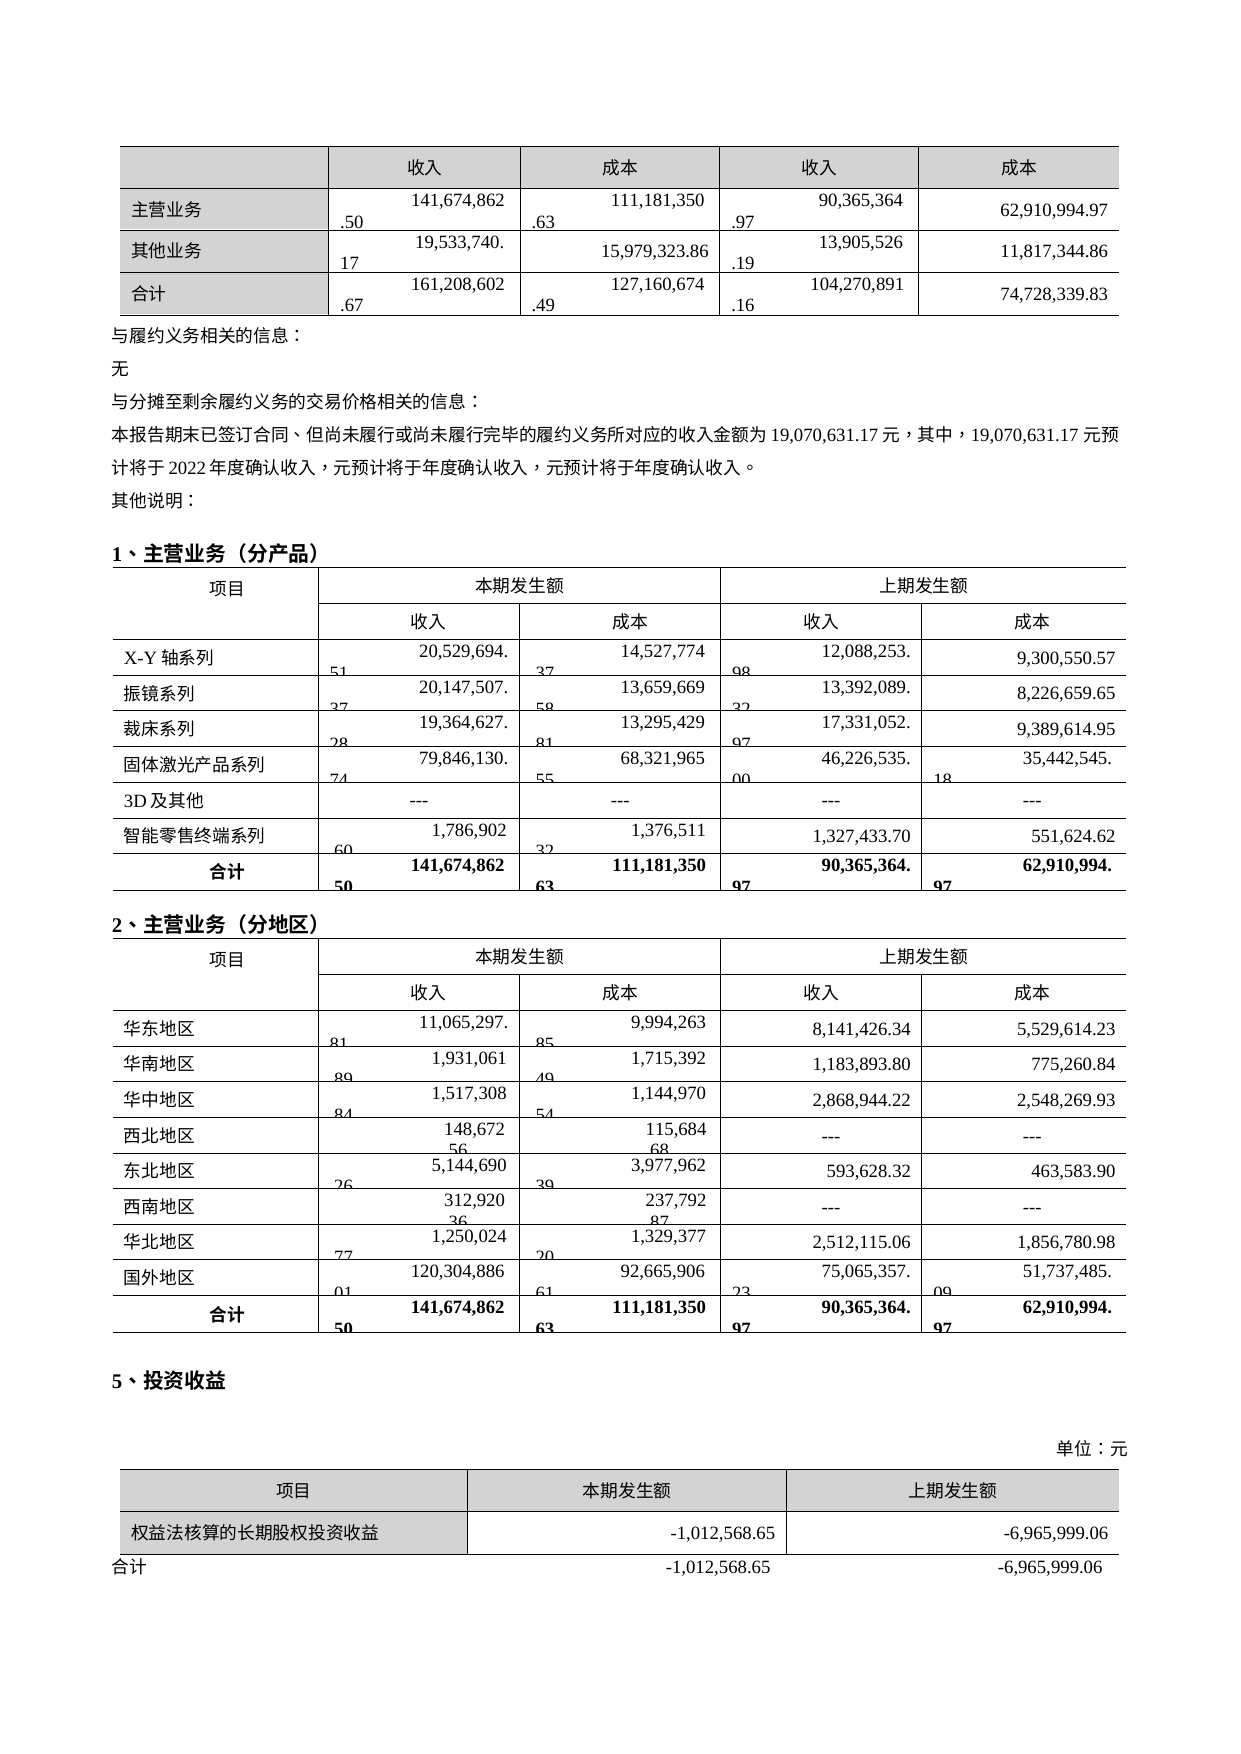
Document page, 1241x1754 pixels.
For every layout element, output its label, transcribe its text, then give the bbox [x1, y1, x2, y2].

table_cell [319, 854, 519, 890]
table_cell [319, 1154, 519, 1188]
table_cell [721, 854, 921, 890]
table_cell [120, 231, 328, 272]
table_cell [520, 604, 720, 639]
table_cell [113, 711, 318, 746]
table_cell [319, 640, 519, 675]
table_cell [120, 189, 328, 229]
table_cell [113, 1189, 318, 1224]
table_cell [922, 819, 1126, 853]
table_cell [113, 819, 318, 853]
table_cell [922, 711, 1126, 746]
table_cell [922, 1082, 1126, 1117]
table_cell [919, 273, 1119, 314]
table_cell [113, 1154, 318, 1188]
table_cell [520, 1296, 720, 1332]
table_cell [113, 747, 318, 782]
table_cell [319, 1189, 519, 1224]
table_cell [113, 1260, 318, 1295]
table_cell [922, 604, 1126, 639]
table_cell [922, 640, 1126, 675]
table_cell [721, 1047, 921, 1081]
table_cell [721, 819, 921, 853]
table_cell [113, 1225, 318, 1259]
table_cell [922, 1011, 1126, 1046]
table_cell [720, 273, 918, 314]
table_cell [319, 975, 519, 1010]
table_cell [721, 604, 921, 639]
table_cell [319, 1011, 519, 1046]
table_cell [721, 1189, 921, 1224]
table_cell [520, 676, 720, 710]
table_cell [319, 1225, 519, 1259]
text 2、主营业务（分地区） [112, 910, 1127, 938]
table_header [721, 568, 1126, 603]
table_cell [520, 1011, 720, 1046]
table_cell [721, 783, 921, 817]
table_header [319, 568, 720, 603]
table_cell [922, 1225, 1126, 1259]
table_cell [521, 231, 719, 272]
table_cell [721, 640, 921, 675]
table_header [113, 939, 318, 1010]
text 单位：元 [112, 1436, 1127, 1461]
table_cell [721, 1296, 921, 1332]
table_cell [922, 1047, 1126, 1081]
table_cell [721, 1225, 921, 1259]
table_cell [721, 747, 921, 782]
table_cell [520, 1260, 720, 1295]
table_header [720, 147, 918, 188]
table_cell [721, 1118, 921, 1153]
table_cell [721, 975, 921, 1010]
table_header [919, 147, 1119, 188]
text 与履约义务相关的信息： [112, 316, 1127, 349]
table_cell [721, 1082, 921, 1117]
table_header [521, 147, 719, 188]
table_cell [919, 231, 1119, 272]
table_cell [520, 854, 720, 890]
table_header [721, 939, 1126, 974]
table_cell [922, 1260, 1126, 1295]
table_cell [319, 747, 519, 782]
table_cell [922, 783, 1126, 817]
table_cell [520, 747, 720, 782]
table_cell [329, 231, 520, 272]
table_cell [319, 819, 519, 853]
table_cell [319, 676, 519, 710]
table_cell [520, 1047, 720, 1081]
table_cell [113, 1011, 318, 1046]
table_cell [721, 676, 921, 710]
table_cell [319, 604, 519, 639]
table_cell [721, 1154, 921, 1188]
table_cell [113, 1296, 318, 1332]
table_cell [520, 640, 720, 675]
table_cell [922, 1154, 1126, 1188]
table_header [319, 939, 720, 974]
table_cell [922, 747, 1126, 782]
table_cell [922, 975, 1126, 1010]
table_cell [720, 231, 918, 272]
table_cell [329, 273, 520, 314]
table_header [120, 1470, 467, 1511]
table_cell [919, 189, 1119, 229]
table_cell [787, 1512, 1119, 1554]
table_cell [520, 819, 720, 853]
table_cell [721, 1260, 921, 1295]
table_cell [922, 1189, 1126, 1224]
text 1、主营业务（分产品） [112, 539, 1127, 567]
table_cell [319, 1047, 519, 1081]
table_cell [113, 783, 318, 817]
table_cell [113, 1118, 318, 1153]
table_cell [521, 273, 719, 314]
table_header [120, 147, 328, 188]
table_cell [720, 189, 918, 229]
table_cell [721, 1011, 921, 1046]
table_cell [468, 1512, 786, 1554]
text 与分摊至剩余履约义务的交易价格相关的信息： [112, 382, 1127, 415]
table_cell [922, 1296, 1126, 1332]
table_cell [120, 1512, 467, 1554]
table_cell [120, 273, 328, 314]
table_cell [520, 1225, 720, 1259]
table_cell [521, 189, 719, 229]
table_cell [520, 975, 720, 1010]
text 其他说明： [112, 481, 1127, 514]
text 本报告期末已签订合同、但尚未履行或尚未履行完毕的履约义务所对应的收入金额为19,070,631.17元，其中，19,070,631.17 元预计将于2022年度确认收入，元预计将于年度确认收入，元预计将于年度确认收入。 [112, 415, 1127, 481]
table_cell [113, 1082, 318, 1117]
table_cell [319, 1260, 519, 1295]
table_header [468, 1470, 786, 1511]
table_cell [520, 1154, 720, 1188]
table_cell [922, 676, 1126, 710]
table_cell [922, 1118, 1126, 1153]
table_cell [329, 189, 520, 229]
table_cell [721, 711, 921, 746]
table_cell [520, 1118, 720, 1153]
text 无 [112, 349, 1127, 382]
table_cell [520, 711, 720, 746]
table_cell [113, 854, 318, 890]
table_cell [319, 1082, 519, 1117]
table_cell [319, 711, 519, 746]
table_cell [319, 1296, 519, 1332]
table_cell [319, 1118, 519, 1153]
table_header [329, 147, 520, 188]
text 合计 -1,012,568.65 -6,965,999.06 [112, 1555, 1127, 1579]
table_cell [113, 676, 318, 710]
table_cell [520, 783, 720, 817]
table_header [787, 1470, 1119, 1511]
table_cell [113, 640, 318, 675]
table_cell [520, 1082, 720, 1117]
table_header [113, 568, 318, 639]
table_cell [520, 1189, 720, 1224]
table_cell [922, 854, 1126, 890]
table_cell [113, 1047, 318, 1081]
subtitle 5、投资收益 [112, 1366, 1127, 1395]
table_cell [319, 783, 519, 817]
